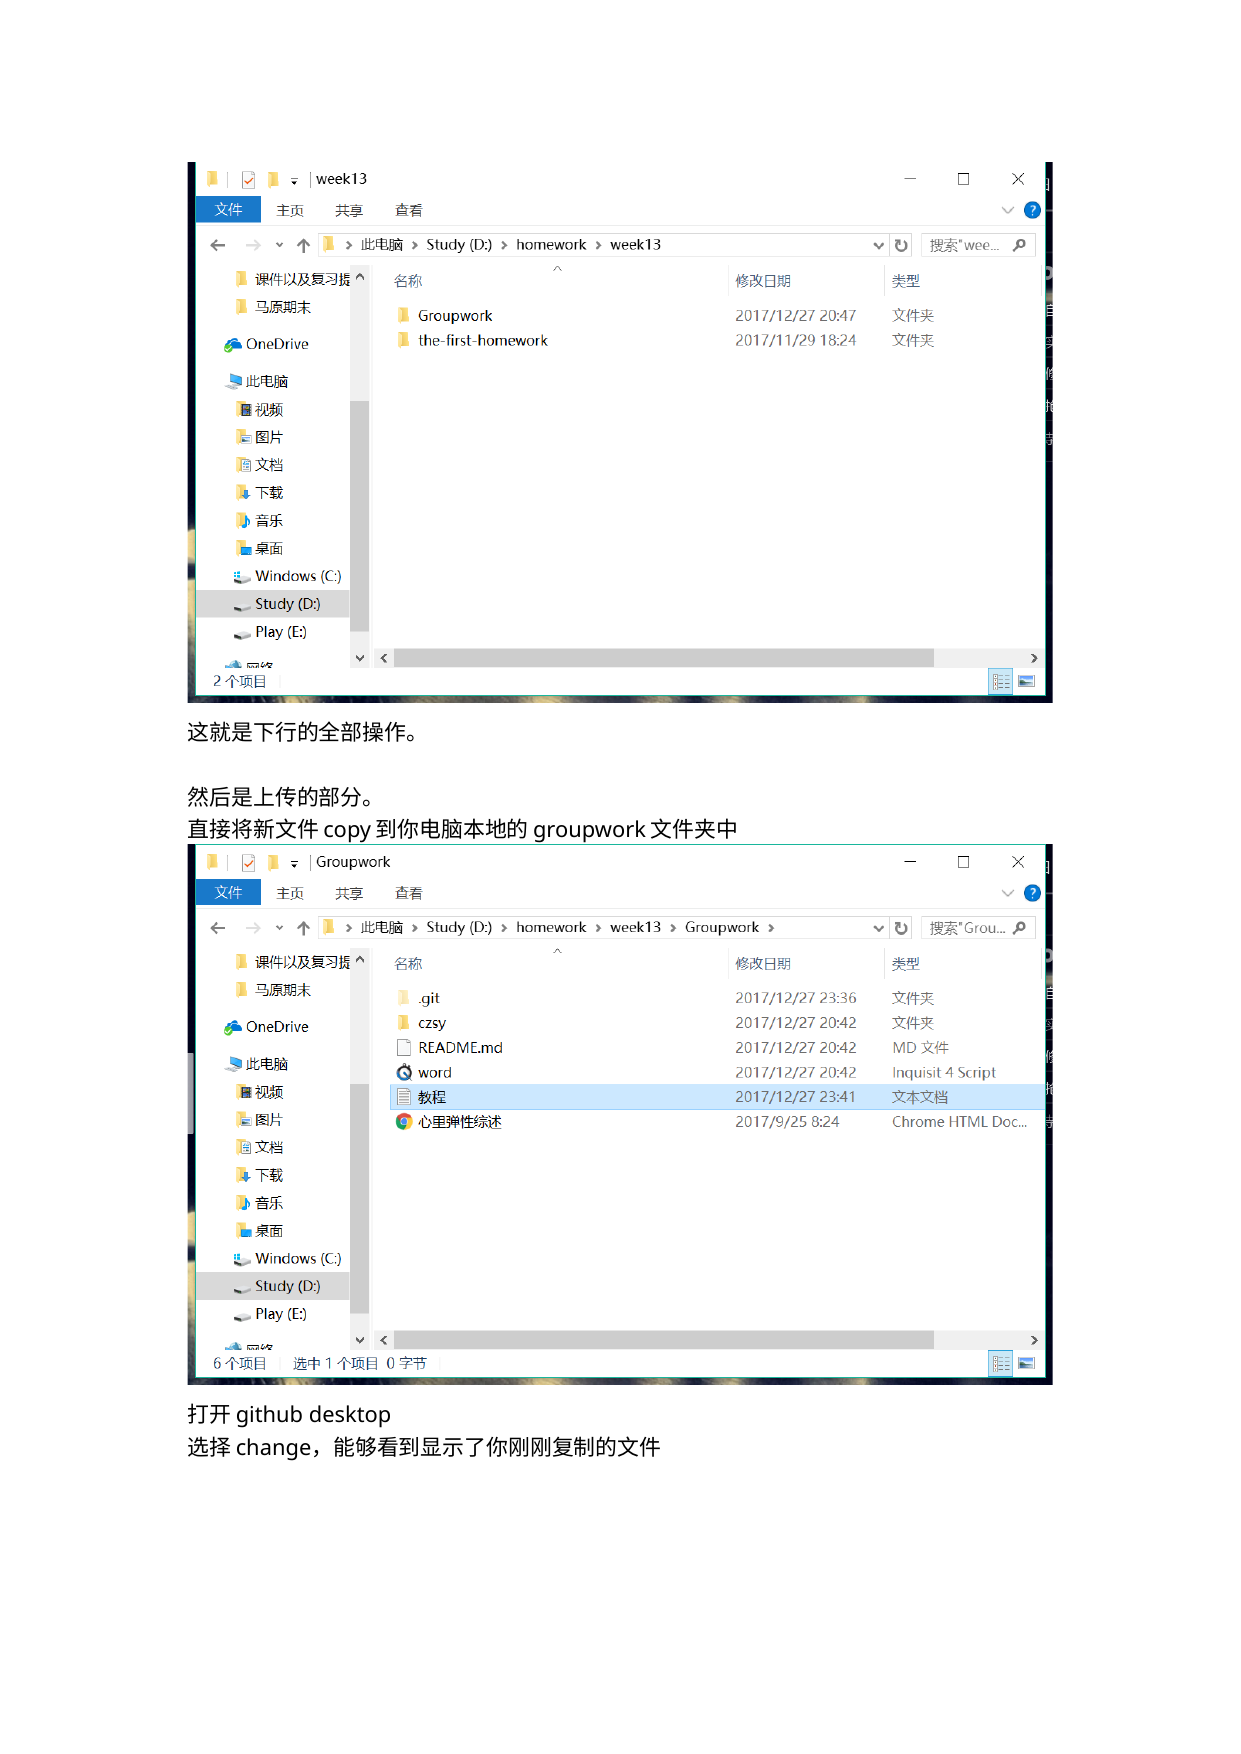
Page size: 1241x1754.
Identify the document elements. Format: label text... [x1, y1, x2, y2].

text 然后是上传的部分。 [187, 779, 1053, 812]
text 打开github desktop [187, 1397, 1053, 1429]
picture [187, 844, 1053, 1385]
text 这就是下行的全部操作。 [187, 714, 1053, 747]
text 选择change，能够看到显示了你刚刚复制的文件 [187, 1429, 1053, 1462]
picture [187, 162, 1053, 703]
text 直接将新文件copy到你电脑本地的groupwork文件夹中 [187, 812, 1053, 844]
